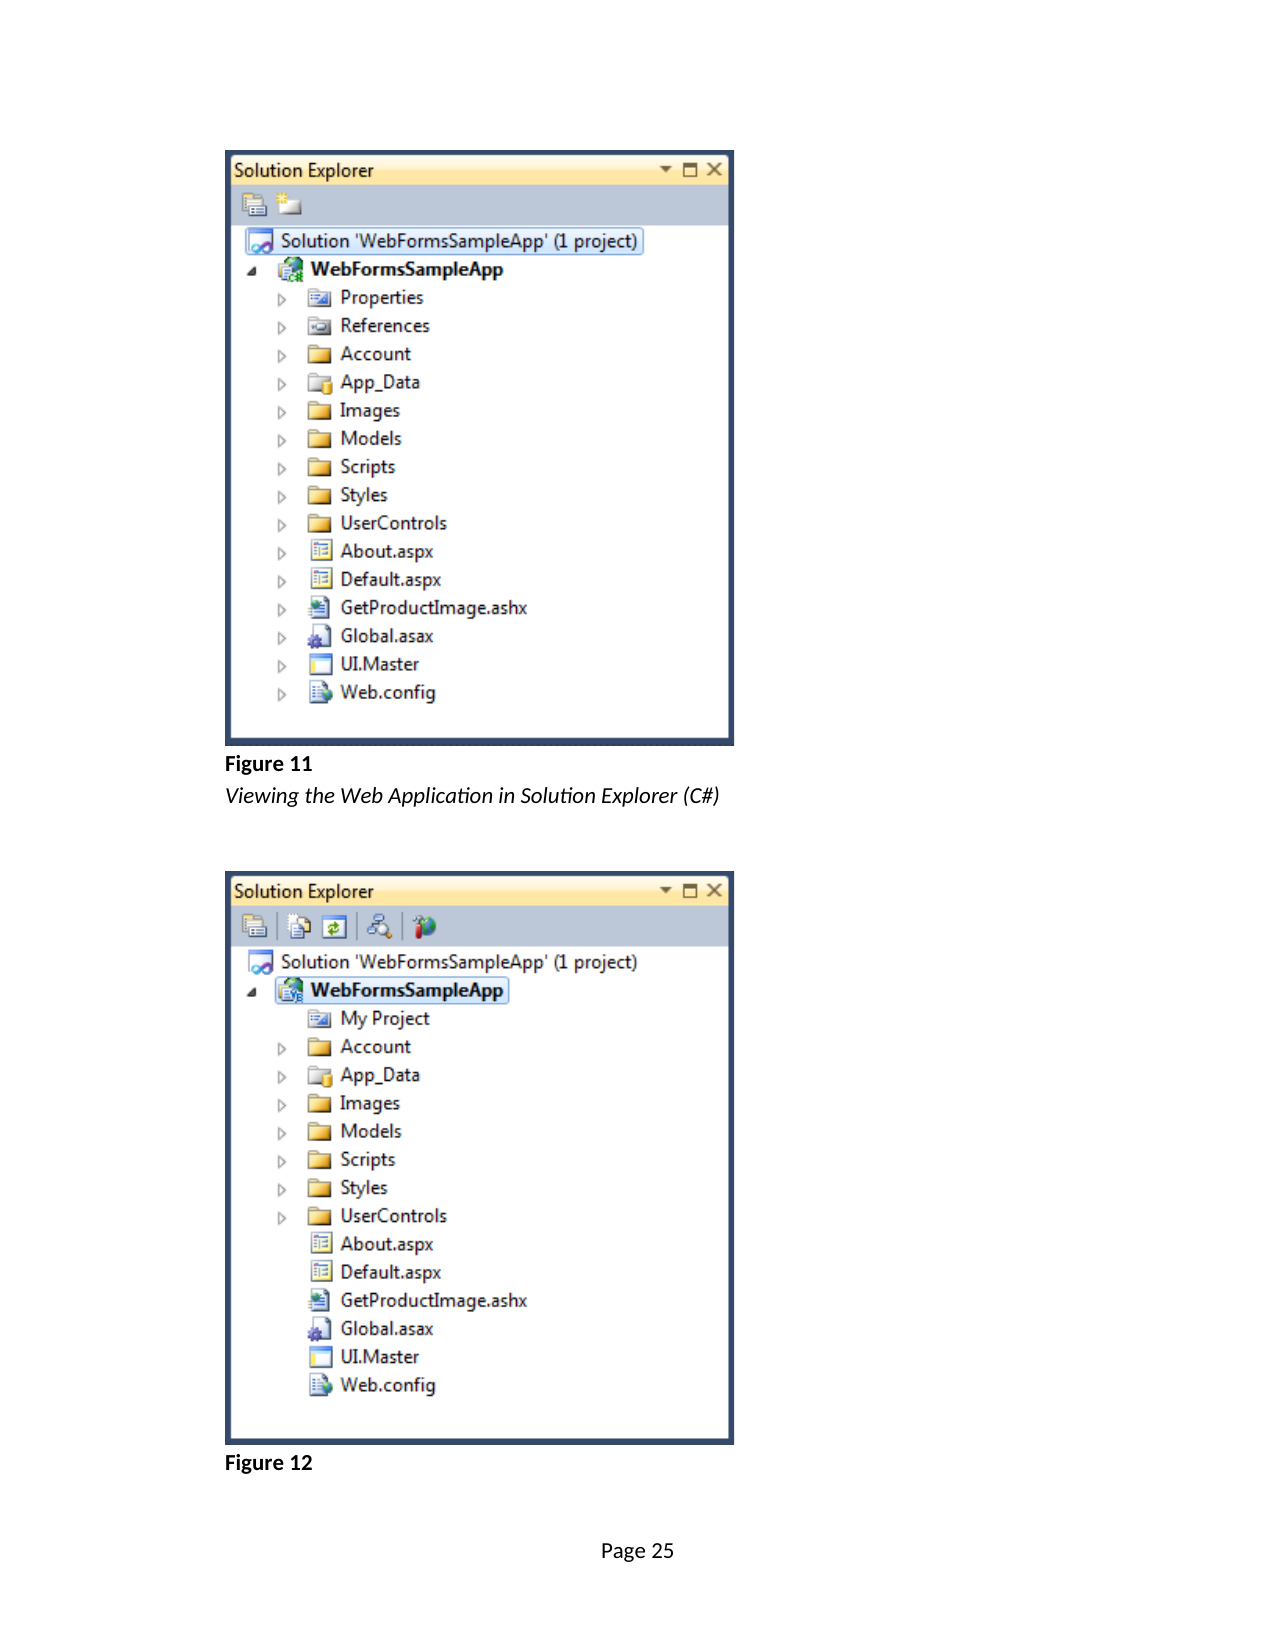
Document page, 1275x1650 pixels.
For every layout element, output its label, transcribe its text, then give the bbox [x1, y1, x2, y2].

text Figure 12 [225, 1448, 1125, 1476]
picture [225, 150, 735, 746]
text Figure 11 [225, 749, 1125, 777]
text Viewing the Web Application in Solution Explorer (C#) [225, 782, 1125, 809]
picture [225, 871, 735, 1445]
